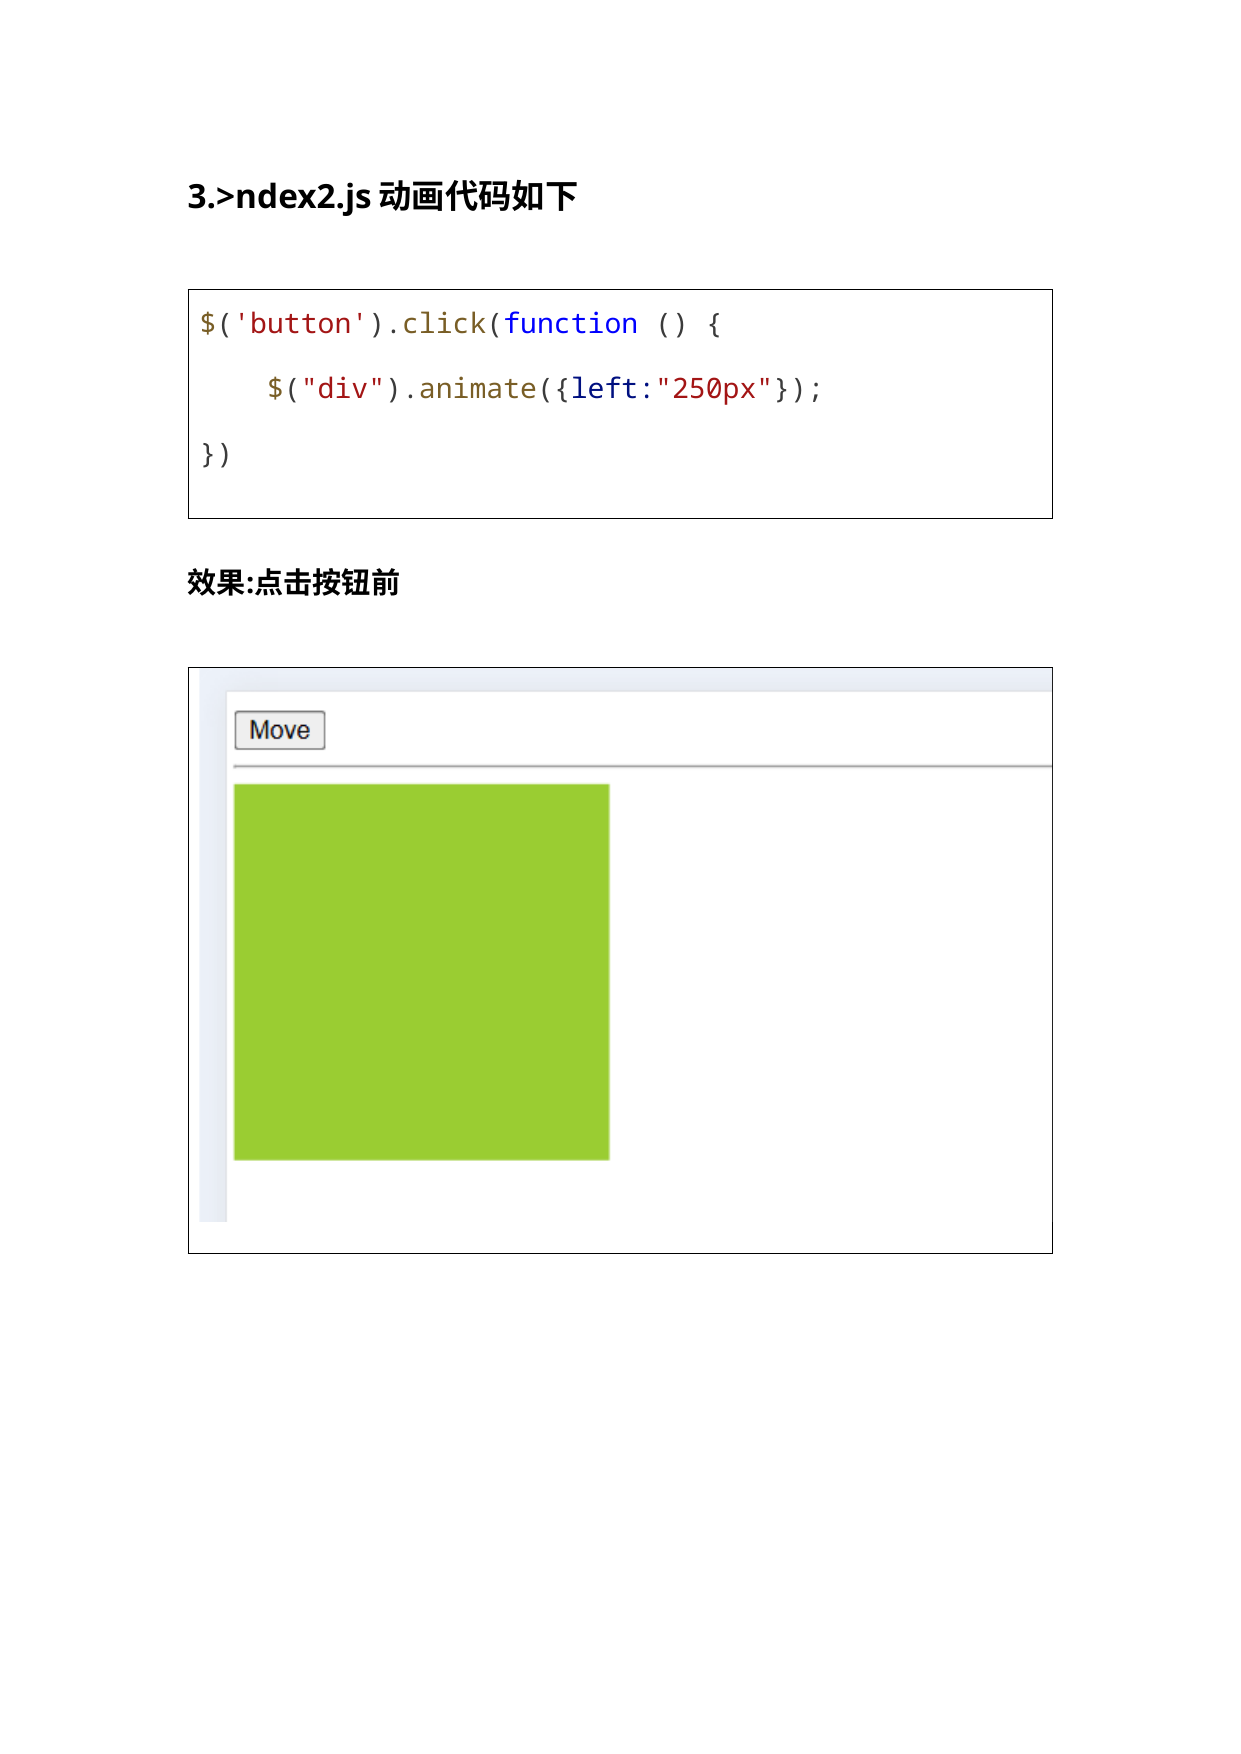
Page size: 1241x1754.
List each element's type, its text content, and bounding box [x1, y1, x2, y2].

table_header [189, 668, 1052, 1253]
subtitle 效果:点击按钮前 [187, 548, 1053, 613]
subtitle 3.>ndex2.js动画代码如下 [187, 162, 1053, 227]
table_header $('button').click(function () { $("div").animate({left:"250px"}); }) [189, 290, 1052, 518]
picture [199, 668, 1053, 1222]
